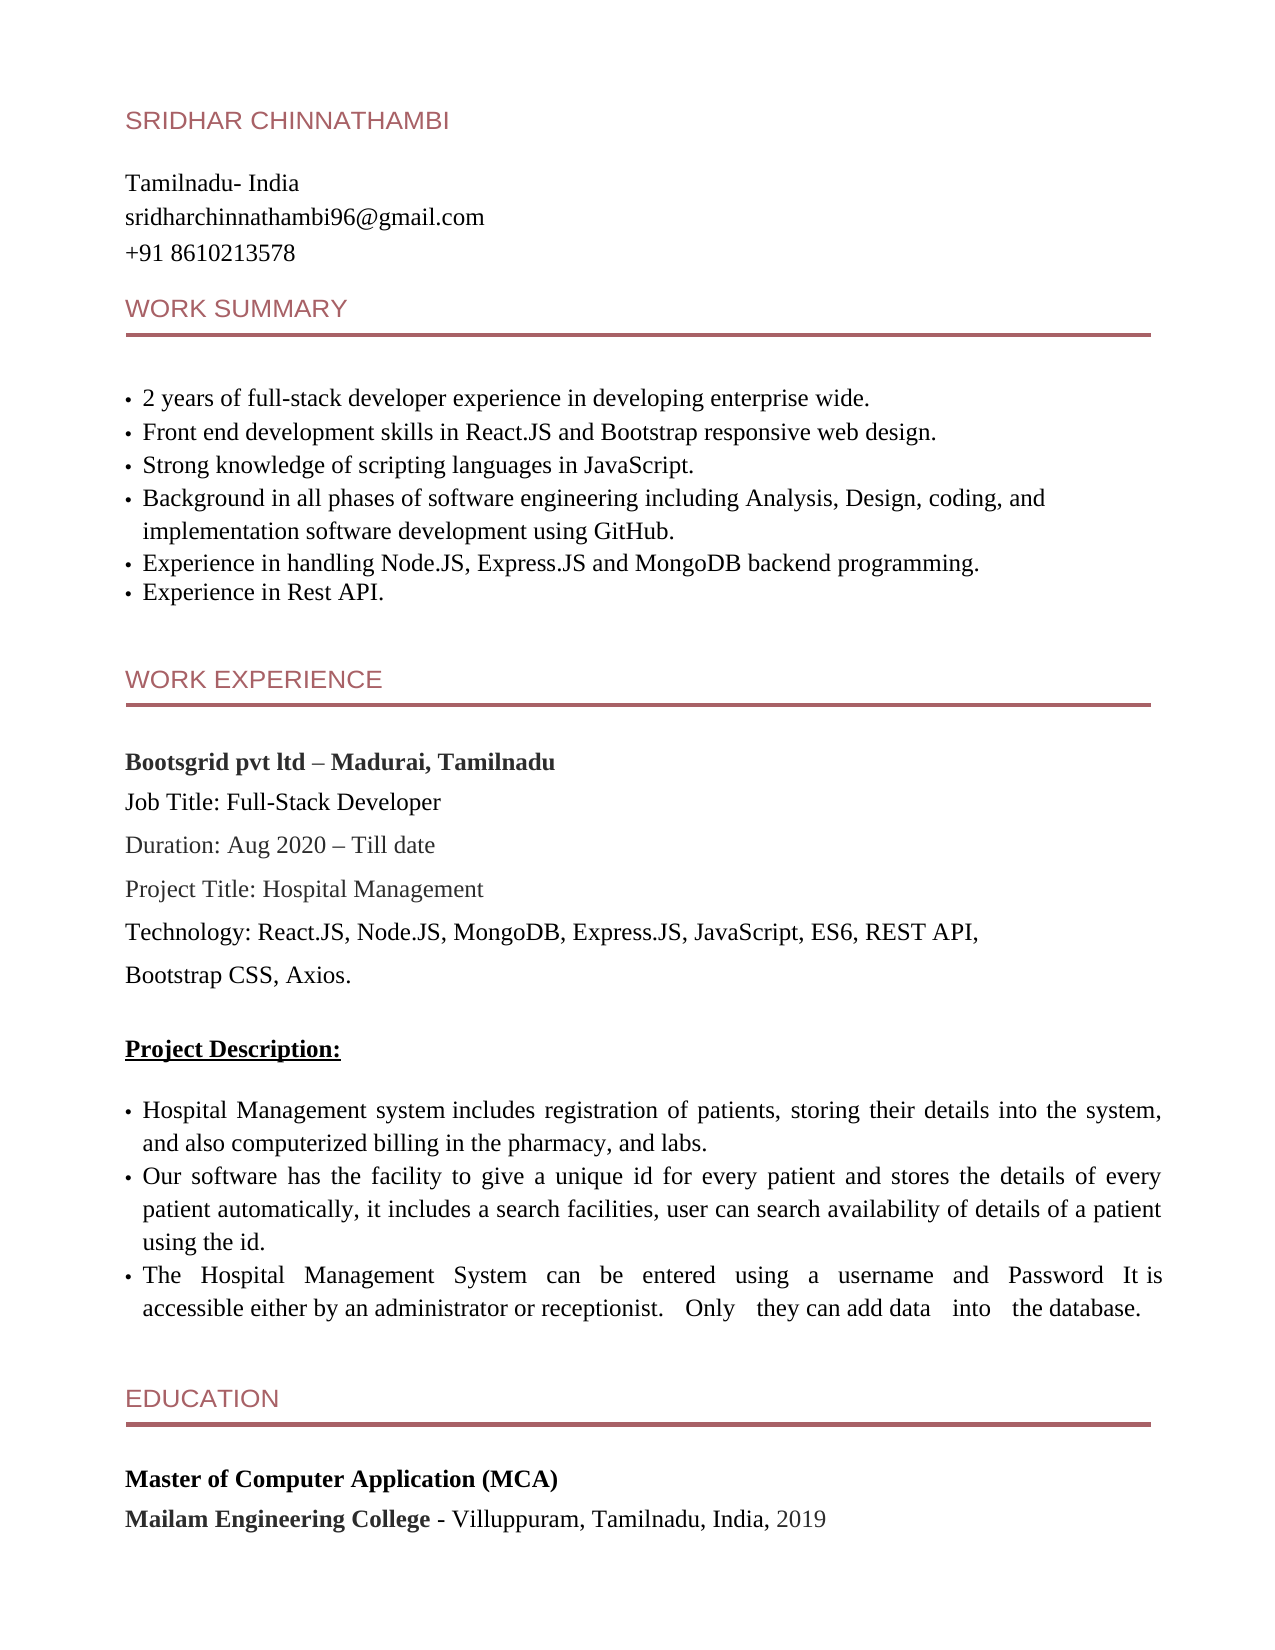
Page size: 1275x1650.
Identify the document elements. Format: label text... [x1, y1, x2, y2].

list Strong knowledge of scripting languages in JavaScript. [125, 450, 1162, 478]
list The Hospital Management System can be entered using a username and Password It is accessible either by an administrator or receptionist. Only they can add data into the database. [125, 1260, 1162, 1352]
list Hospital Management system includes registration of patients, storing their details into the system, and also computerized billing in the pharmacy, and labs. [125, 1095, 1162, 1156]
text EDUCATION [125, 1384, 1162, 1413]
subtitle Project Description: [125, 1034, 1162, 1063]
list Experience in handling Node.JS, Express.JS and MongoDB backend programming. [125, 549, 1162, 578]
text sridharchinnathambi96@gmail.com [125, 202, 498, 230]
subtitle Master of Computer Application (MCA) Mailam Engineering College - Villuppuram, Tamilnadu, India, 2019 [125, 1464, 853, 1533]
text +91 8610213578 [125, 238, 1162, 267]
list 2 years of full-stack developer experience in developing enterprise wide. [125, 383, 1162, 412]
list Background in all phases of software engineering including Analysis, Design, coding, and implementation software development using GitHub. [125, 483, 1074, 545]
list Experience in Rest API. [125, 578, 1162, 606]
subtitle Bootsgrid pvt ltd – Madurai, Tamilnadu [125, 747, 1162, 776]
text WORK SUMMARY [125, 294, 1162, 323]
text WORK EXPERIENCE [125, 664, 1162, 693]
list Our software has the facility to give a unique id for every patient and stores the details of every patient automatically, it includes a search facilities, user can search availability of details of a patient using the id. [125, 1161, 1162, 1256]
text Tamilnadu- India [125, 168, 386, 197]
text SRIDHAR CHINNATHAMBI [125, 106, 1162, 135]
list Front end development skills in React.JS and Bootstrap responsive web design. [125, 417, 1162, 445]
text Job Title: Full-Stack Developer Duration: Aug 2020 – Till date Project Title: Hospital Management [125, 787, 513, 902]
text Technology: React.JS, Node.JS, MongoDB, Express.JS, JavaScript, ES6, REST API, Bootstrap CSS, Axios. [125, 917, 1077, 989]
